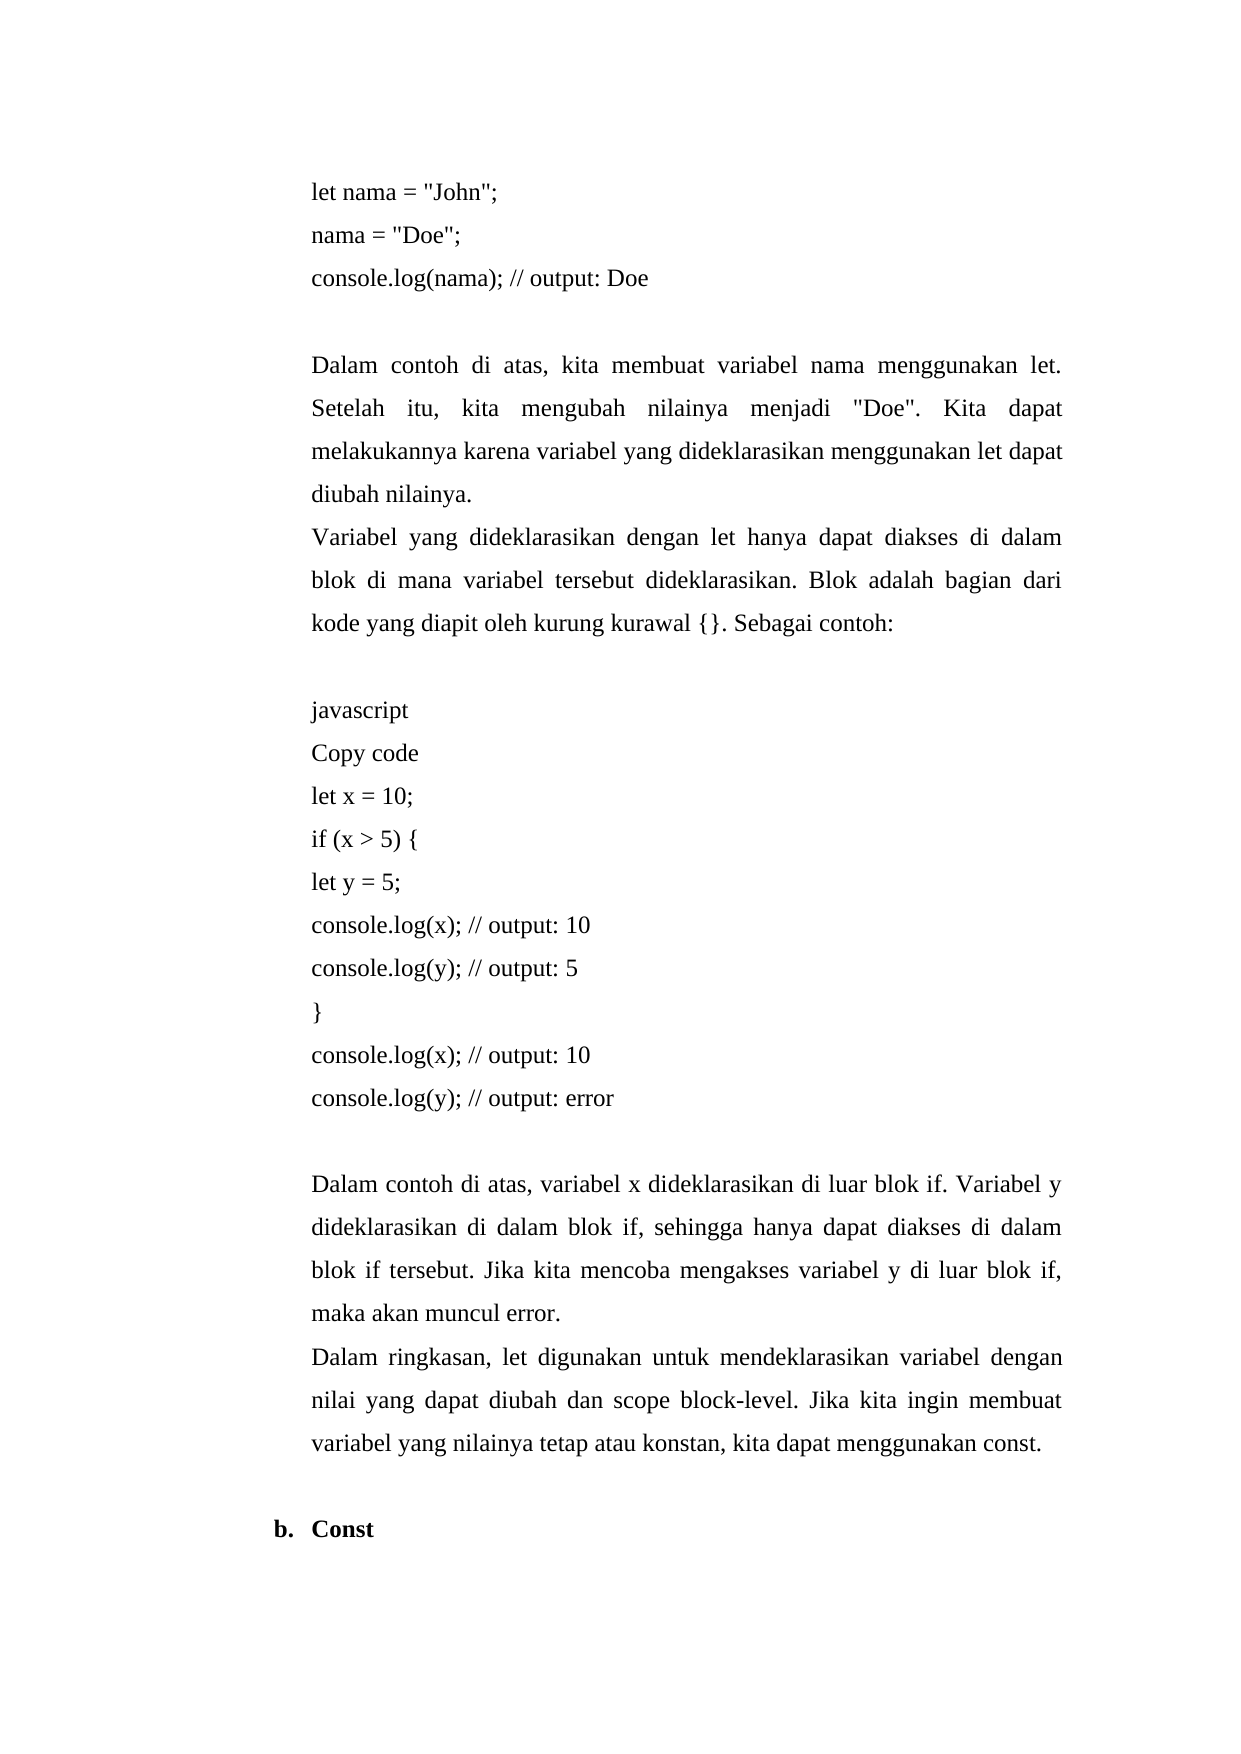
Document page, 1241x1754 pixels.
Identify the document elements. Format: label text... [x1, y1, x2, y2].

list if (x > 5) { [311, 824, 1063, 853]
list nama = "Doe"; [311, 220, 1063, 249]
list Dalam contoh di atas, variabel x dideklarasikan di luar blok if. Variabel y dideklarasikan di dalam blok if, sehingga hanya dapat diakses di dalam blok if tersebut. Jika kita mencoba mengakses variabel y di luar blok if, maka akan muncul error. [311, 1169, 1063, 1327]
list Dalam contoh di atas, kita membuat variabel nama menggunakan let. Setelah itu, kita mengubah nilainya menjadi "Doe". Kita dapat melakukannya karena variabel yang dideklarasikan menggunakan let dapat diubah nilainya. [311, 350, 1063, 508]
list Const [274, 1514, 1063, 1543]
list } [311, 997, 1063, 1025]
list javascript [311, 695, 1063, 723]
list console.log(x); // output: 10 [311, 1040, 1063, 1068]
list Dalam ringkasan, let digunakan untuk mendeklarasikan variabel dengan nilai yang dapat diubah dan scope block-level. Jika kita ingin membuat variabel yang nilainya tetap atau konstan, kita dapat menggunakan const. [311, 1342, 1063, 1457]
list console.log(nama); // output: Doe [311, 263, 1063, 292]
list console.log(x); // output: 10 [311, 910, 1063, 939]
list Copy code [311, 738, 1063, 767]
list Variabel yang dideklarasikan dengan let hanya dapat diakses di dalam blok di mana variabel tersebut dideklarasikan. Blok adalah bagian dari kode yang diapit oleh kurung kurawal {}. Sebagai contoh: [311, 522, 1063, 637]
list console.log(y); // output: error [311, 1083, 1063, 1112]
list let nama = "John"; [311, 177, 1063, 206]
list let y = 5; [311, 867, 1063, 896]
list console.log(y); // output: 5 [311, 953, 1063, 982]
list let x = 10; [311, 781, 1063, 810]
